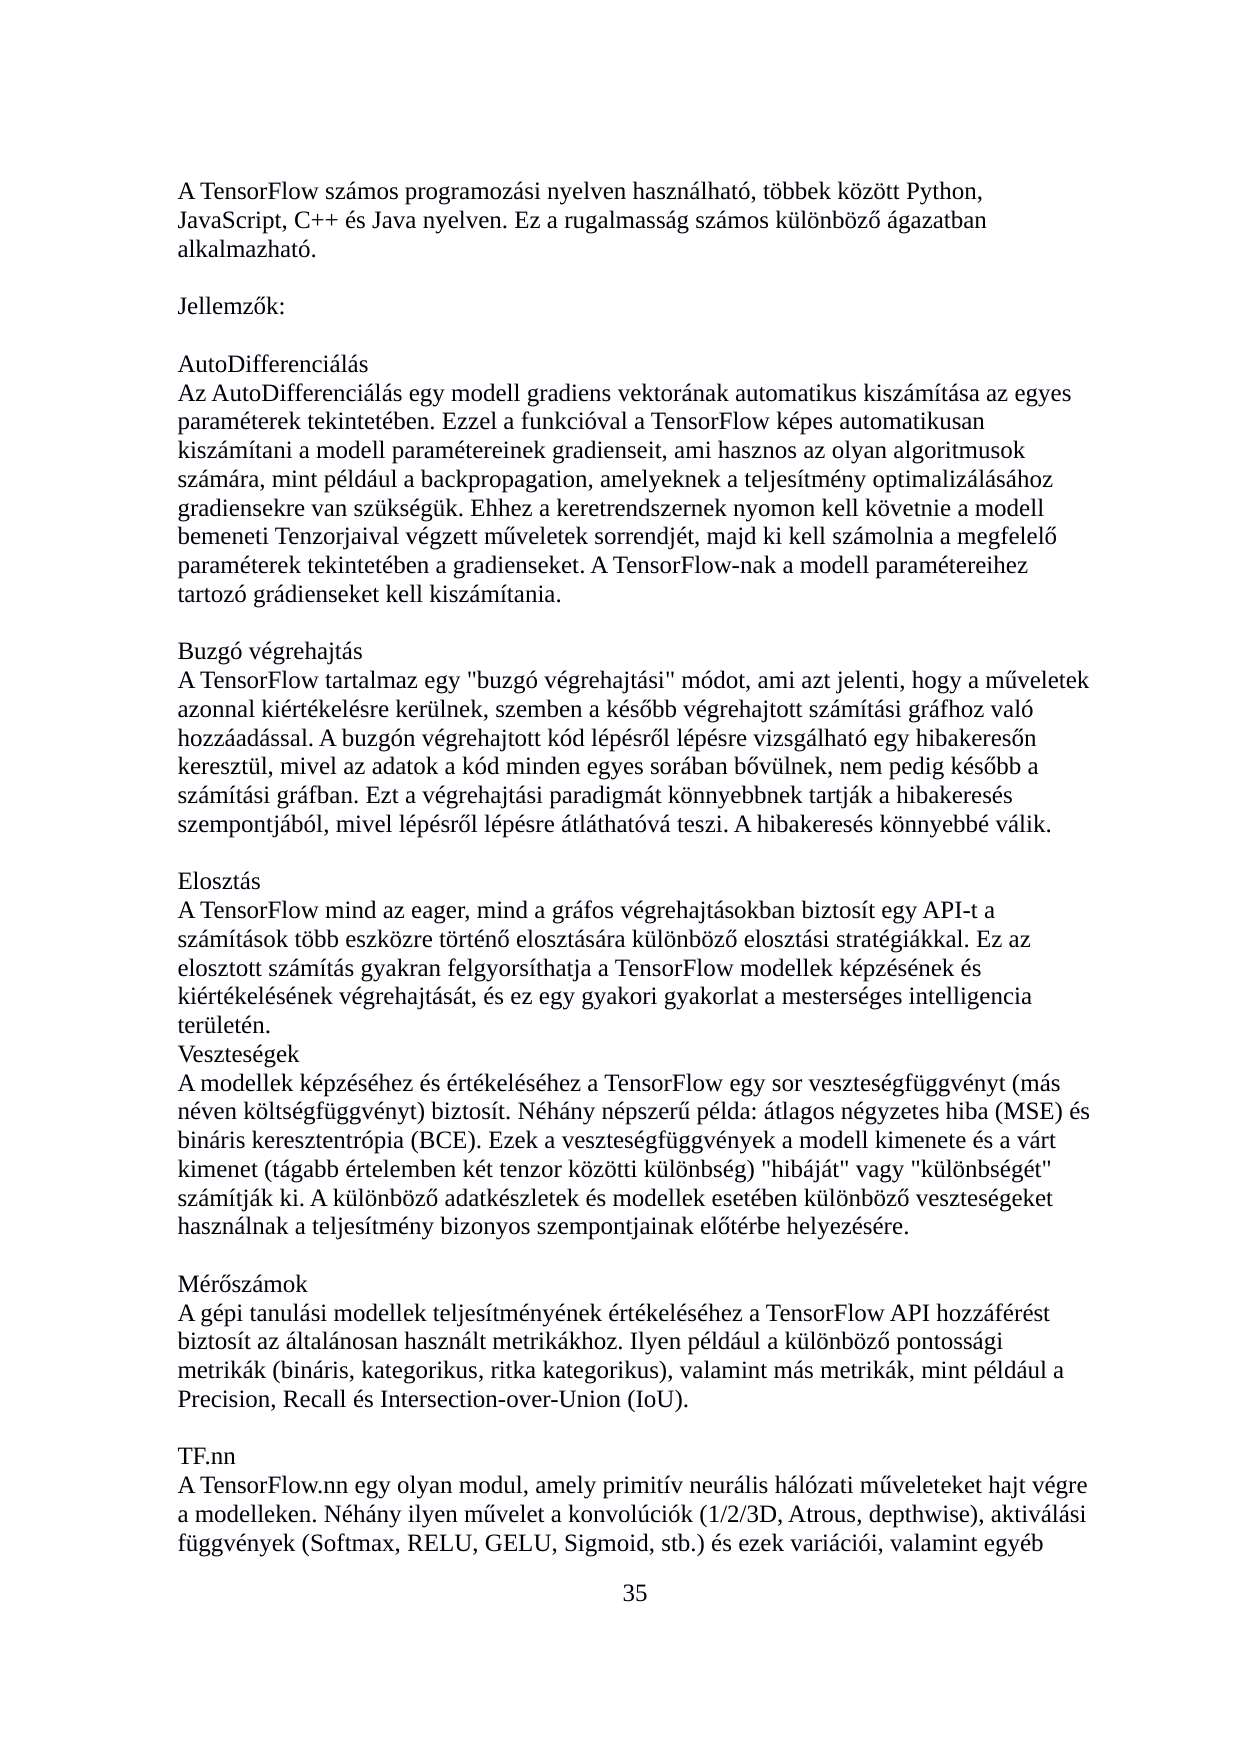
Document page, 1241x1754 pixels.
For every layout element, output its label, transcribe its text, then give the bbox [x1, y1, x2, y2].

text Mérőszámok [177, 1269, 1092, 1298]
text Buzgó végrehajtás [177, 636, 1092, 665]
text AutoDifferenciálás [177, 349, 1092, 378]
text Az AutoDifferenciálás egy modell gradiens vektorának automatikus kiszámítása az egyes paraméterek tekintetében. Ezzel a funkcióval a TensorFlow képes automatikusan kiszámítani a modell paramétereinek gradienseit, ami hasznos az olyan algoritmusok számára, mint például a backpropagation, amelyeknek a teljesítmény optimalizálásához gradiensekre van szükségük. Ehhez a keretrendszernek nyomon kell követnie a modell bemeneti Tenzorjaival végzett műveletek sorrendjét, majd ki kell számolnia a megfelelő paraméterek tekintetében a gradienseket. A TensorFlow-nak a modell paramétereihez tartozó grádienseket kell kiszámítania. [177, 378, 1092, 608]
text A modellek képzéséhez és értékeléséhez a TensorFlow egy sor veszteségfüggvényt (más néven költségfüggvényt) biztosít. Néhány népszerű példa: átlagos négyzetes hiba (MSE) és bináris keresztentrópia (BCE). Ezek a veszteségfüggvények a modell kimenete és a várt kimenet (tágabb értelemben két tenzor közötti különbség) "hibáját" vagy "különbségét" számítják ki. A különböző adatkészletek és modellek esetében különböző veszteségeket használnak a teljesítmény bizonyos szempontjainak előtérbe helyezésére. [177, 1068, 1092, 1240]
text Veszteségek [177, 1039, 1092, 1068]
text A TensorFlow számos programozási nyelven használható, többek között Python, JavaScript, C++ és Java nyelven. Ez a rugalmasság számos különböző ágazatban alkalmazható. [177, 176, 1092, 263]
text Elosztás [177, 866, 1092, 895]
text A TensorFlow tartalmaz egy "buzgó végrehajtási" módot, ami azt jelenti, hogy a műveletek azonnal kiértékelésre kerülnek, szemben a később végrehajtott számítási gráfhoz való hozzáadással. A buzgón végrehajtott kód lépésről lépésre vizsgálható egy hibakeresőn keresztül, mivel az adatok a kód minden egyes sorában bővülnek, nem pedig később a számítási gráfban. Ezt a végrehajtási paradigmát könnyebbnek tartják a hibakeresés szempontjából, mivel lépésről lépésre átláthatóvá teszi. A hibakeresés könnyebbé válik. [177, 665, 1092, 838]
text TF.nn [177, 1441, 1092, 1470]
text A TensorFlow mind az eager, mind a gráfos végrehajtásokban biztosít egy API-t a számítások több eszközre történő elosztására különböző elosztási stratégiákkal. Ez az elosztott számítás gyakran felgyorsíthatja a TensorFlow modellek képzésének és kiértékelésének végrehajtását, és ez egy gyakori gyakorlat a mesterséges intelligencia területén. [177, 895, 1092, 1039]
text Jellemzők: [177, 291, 1092, 320]
text A gépi tanulási modellek teljesítményének értékeléséhez a TensorFlow API hozzáférést biztosít az általánosan használt metrikákhoz. Ilyen például a különböző pontossági metrikák (bináris, kategorikus, ritka kategorikus), valamint más metrikák, mint például a Precision, Recall és Intersection-over-Union (IoU). [177, 1298, 1092, 1413]
